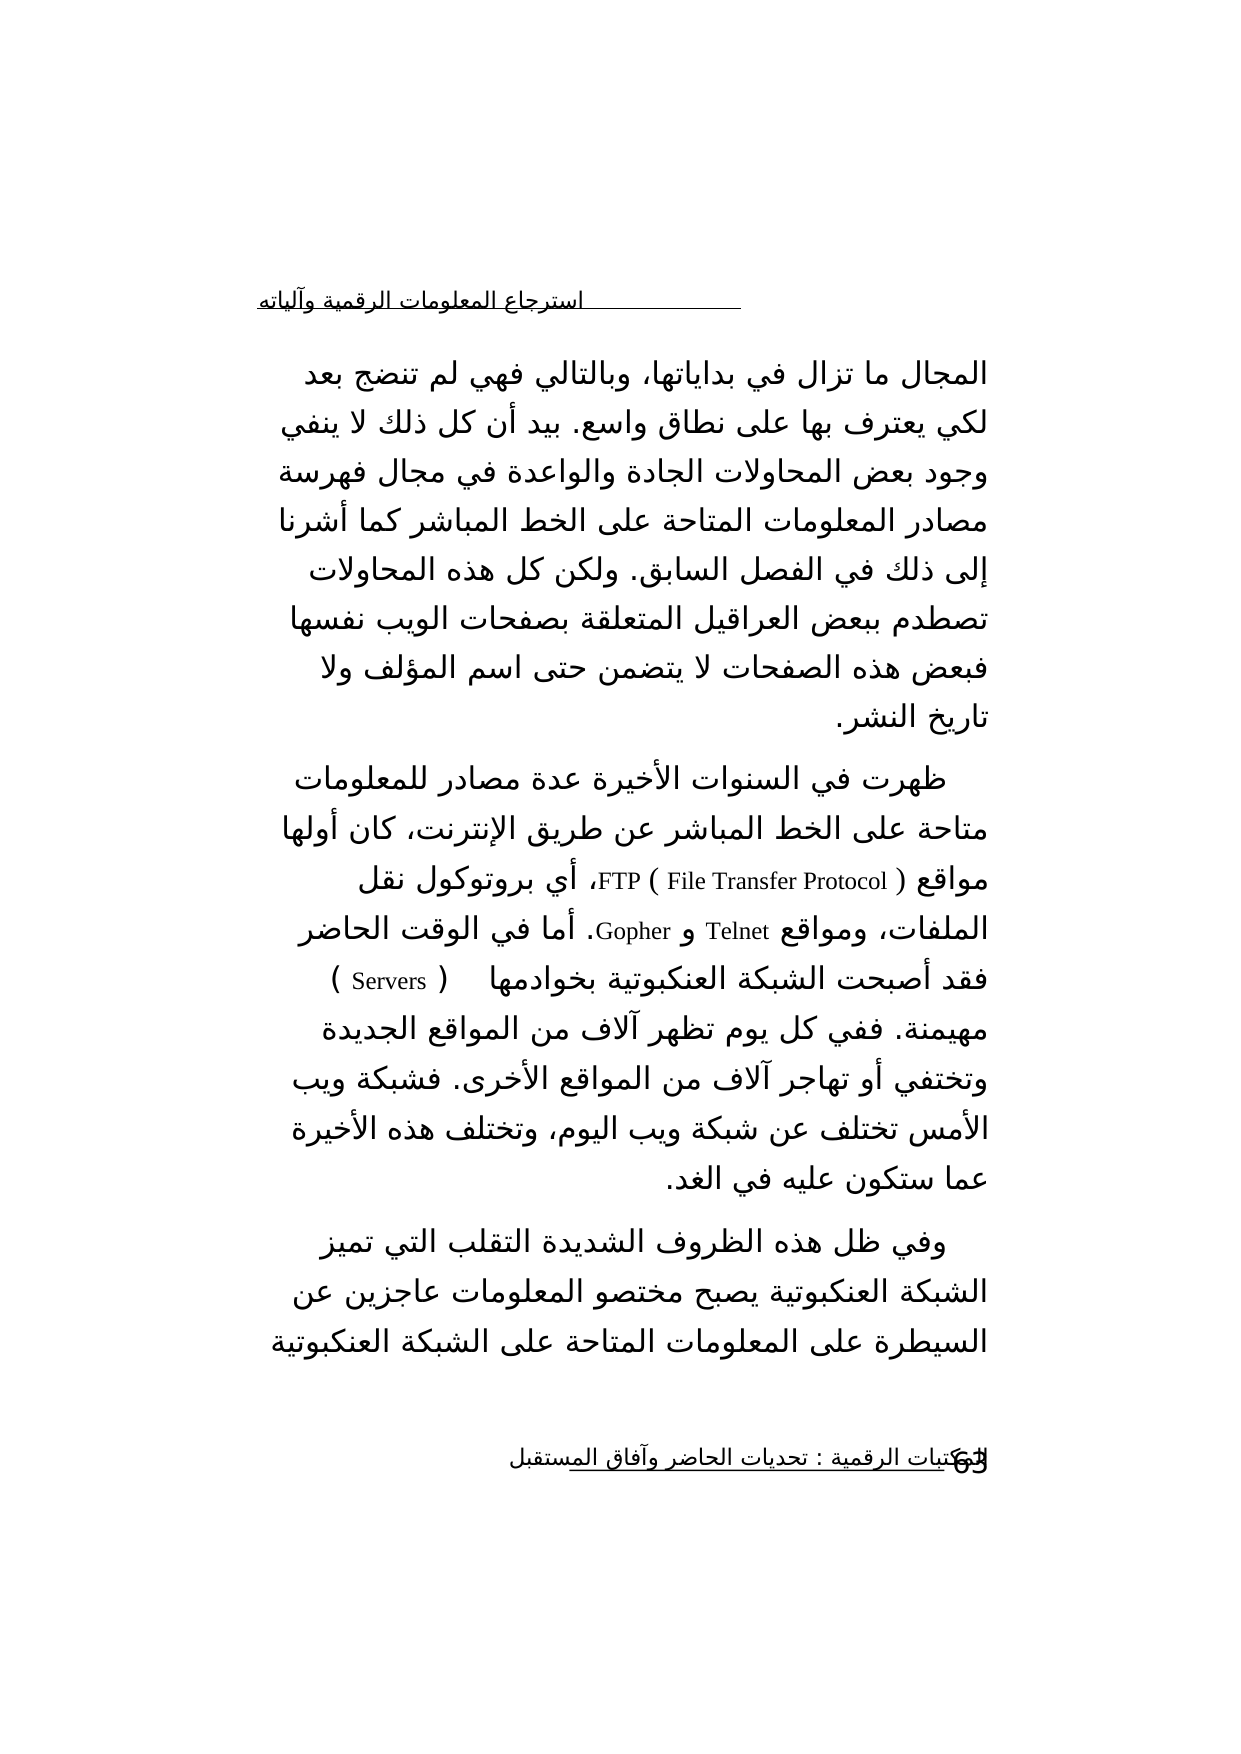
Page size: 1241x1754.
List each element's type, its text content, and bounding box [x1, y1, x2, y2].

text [251, 346, 989, 737]
text ظهرت في السنوات الأخيرة عدة مصادر للمعلومات متاحة على الخط المباشر عن طريق الإنترنت، كان أولها مواقع FTP ( File Transfer Protocol )، أي بروتوكول نقل الملفات، ومواقع Telnet و Gopher. أما في الوقت الحاضر فقد أصبحت الشبكة العنكبوتية بخوادمها ( Servers ) مهيمنة. ففي كل يوم تظهر آلاف من المواقع الجديدة وتختفي أو تهاجر آلاف من المواقع الأخرى. فشبكة ويب الأمس تختلف عن شبكة ويب اليوم، وتختلف هذه الأخيرة عما ستكون عليه في الغد. [251, 750, 989, 1200]
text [251, 1212, 989, 1362]
